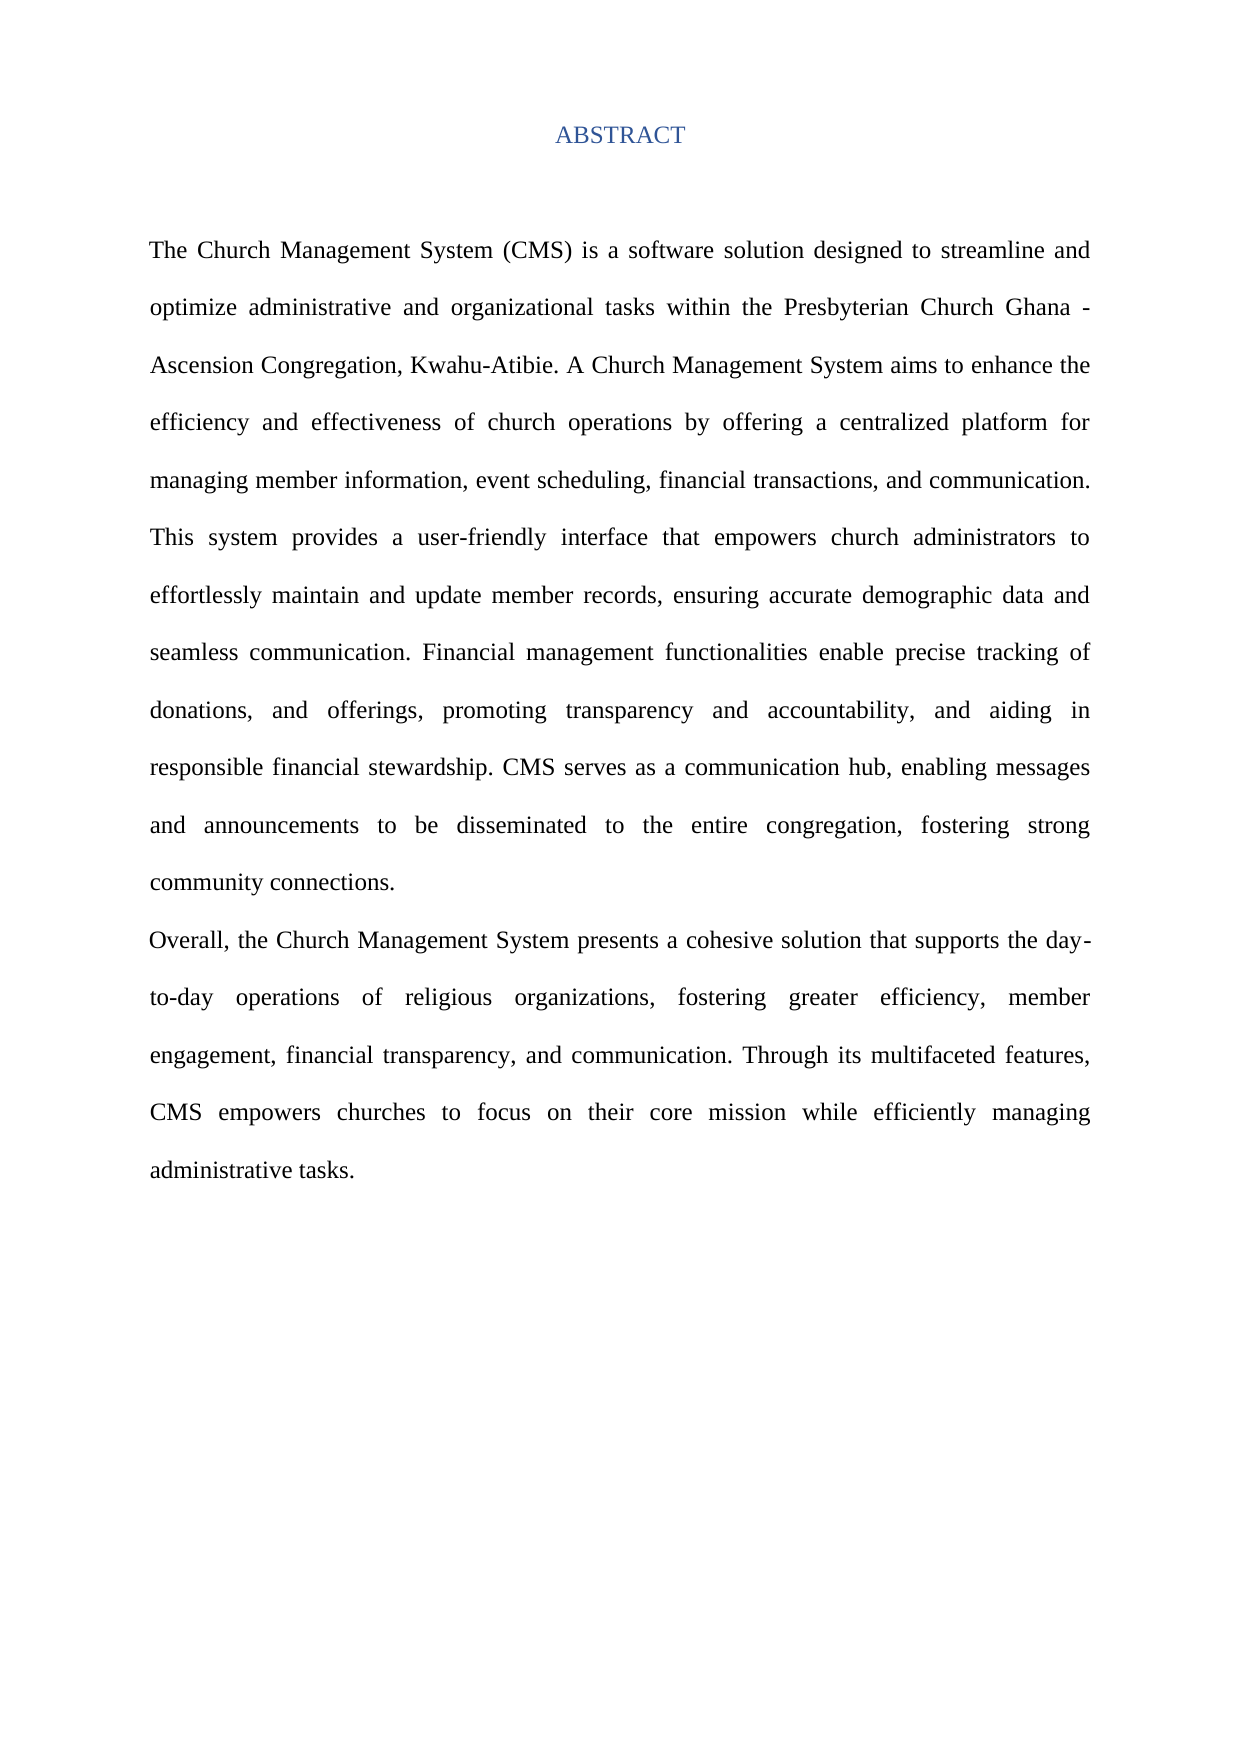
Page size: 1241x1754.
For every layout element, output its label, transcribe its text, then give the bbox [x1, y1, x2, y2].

subtitle ABSTRACT [150, 120, 1090, 149]
text The Church Management System (CMS) is a software solution designed to streamline and optimize administrative and organizational tasks within the Presbyterian Church Ghana - Ascension Congregation, Kwahu-Atibie. A Church Management System aims to enhance the efficiency and effectiveness of church operations by offering a centralized platform for managing member information, event scheduling, financial transactions, and communication. This system provides a user-friendly interface that empowers church administrators to effortlessly maintain and update member records, ensuring accurate demographic data and seamless communication. Financial management functionalities enable precise tracking of donations, and offerings, promoting transparency and accountability, and aiding in responsible financial stewardship. CMS serves as a communication hub, enabling messages and announcements to be disseminated to the entire congregation, fostering strong community connections. [148, 235, 1091, 896]
text Overall, the Church Management System presents a cohesive solution that supports the day-to-day operations of religious organizations, fostering greater efficiency, member engagement, financial transparency, and communication. Through its multifaceted features, CMS empowers churches to focus on their core mission while efficiently managing administrative tasks. [148, 925, 1091, 1184]
